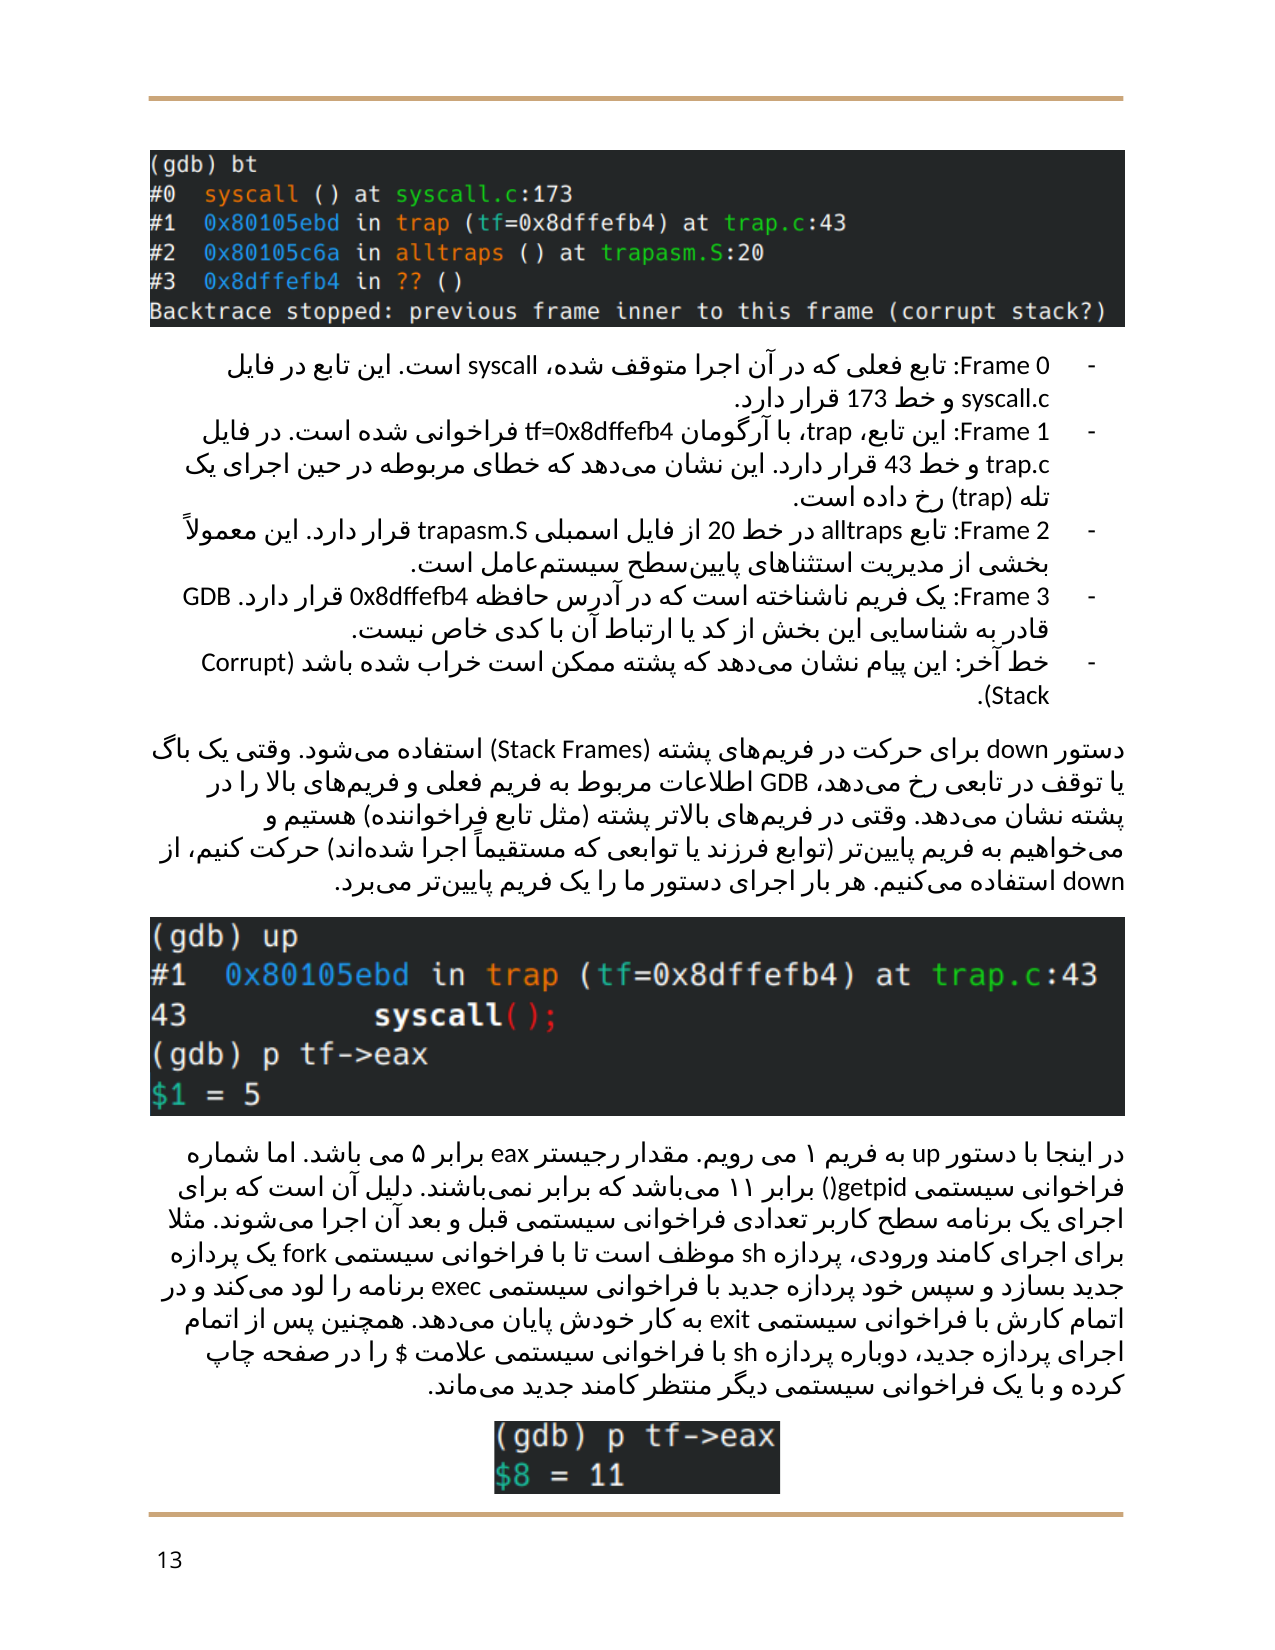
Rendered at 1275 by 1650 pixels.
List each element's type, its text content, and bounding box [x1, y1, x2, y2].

list Frame 2: تابع alltraps در خط 20 از فایل اسمبلی trapasm.S قرار دارد. این معمولاً بخشی از مدیریت استثناهای پایین‌سطح سیستم‌عامل است. [150, 513, 1087, 579]
picture [150, 150, 1125, 327]
picture [148, 1512, 1124, 1517]
list خط آخر: این پیام نشان می‌دهد که پشته ممکن است خراب شده باشد (Corrupt Stack). [150, 645, 1087, 711]
list Frame 3: یک فریم ناشناخته است که در آدرس حافظه 0x8dffefb4 قرار دارد. GDB قادر به شناسایی این بخش از کد یا ارتباط آن با کدی خاص نیست. [150, 579, 1087, 645]
picture [494, 1421, 781, 1494]
text در اینجا با دستور up به فریم ۱ می رویم. مقدار رجیستر eax برابر ۵ می باشد. اما شماره فراخوانی سیستمی getpid() برابر ۱۱ می‌باشد که برابر نمی‌باشند. دلیل آن است که برای اجرای یک برنامه سطح کاربر تعدادی فراخوانی سیستمی قبل و بعد آن اجرا می‌شوند. مثلا برای اجرای کامند ورودی، پردازه sh موظف است تا با فراخوانی‌ سیستمی fork یک پردازه جدید بسازد و سپس خود پردازه جدید با فراخوانی سیستمی exec برنامه را لود می‌کند و در اتمام کارش با فراخوانی سیستمی exit به کار خودش پایان می‌دهد. همچنین پس از اتمام اجرای پردازه جدید، دوباره پردازه sh با فراخوانی سیستمی علامت $ را در صفحه چاپ کرده و با یک فراخوانی سیستمی دیگر منتظر کامند جدید می‌ماند. [150, 1137, 1125, 1401]
list Frame 0: تابع فعلی که در آن اجرا متوقف شده، syscall است. این تابع در فایل syscall.c و خط 173 قرار دارد. [150, 348, 1087, 414]
picture [150, 917, 1125, 1116]
text دستور down برای حرکت در فریم‌های پشته (Stack Frames) استفاده می‌شود. وقتی یک باگ یا توقف در تابعی رخ می‌دهد، GDB اطلاعات مربوط به فریم فعلی و فریم‌های بالا را در پشته نشان می‌دهد. وقتی در فریم‌های بالاتر پشته (مثل تابع فراخواننده) هستیم و می‌خواهیم به فریم پایین‌تر (توابع فرزند یا توابعی که مستقیماً اجرا شده‌اند) حرکت کنیم، از down استفاده می‌کنیم. هر بار اجرای دستور ما را یک فریم پایین‌تر می‌برد. [150, 732, 1125, 897]
picture [148, 96, 1124, 101]
list Frame 1: این تابع، trap، با آرگومان tf=0x8dffefb4 فراخوانی شده است. در فایل trap.c و خط 43 قرار دارد. این نشان می‌دهد که خطای مربوطه در حین اجرای یک تله (trap) رخ داده است. [150, 414, 1087, 513]
